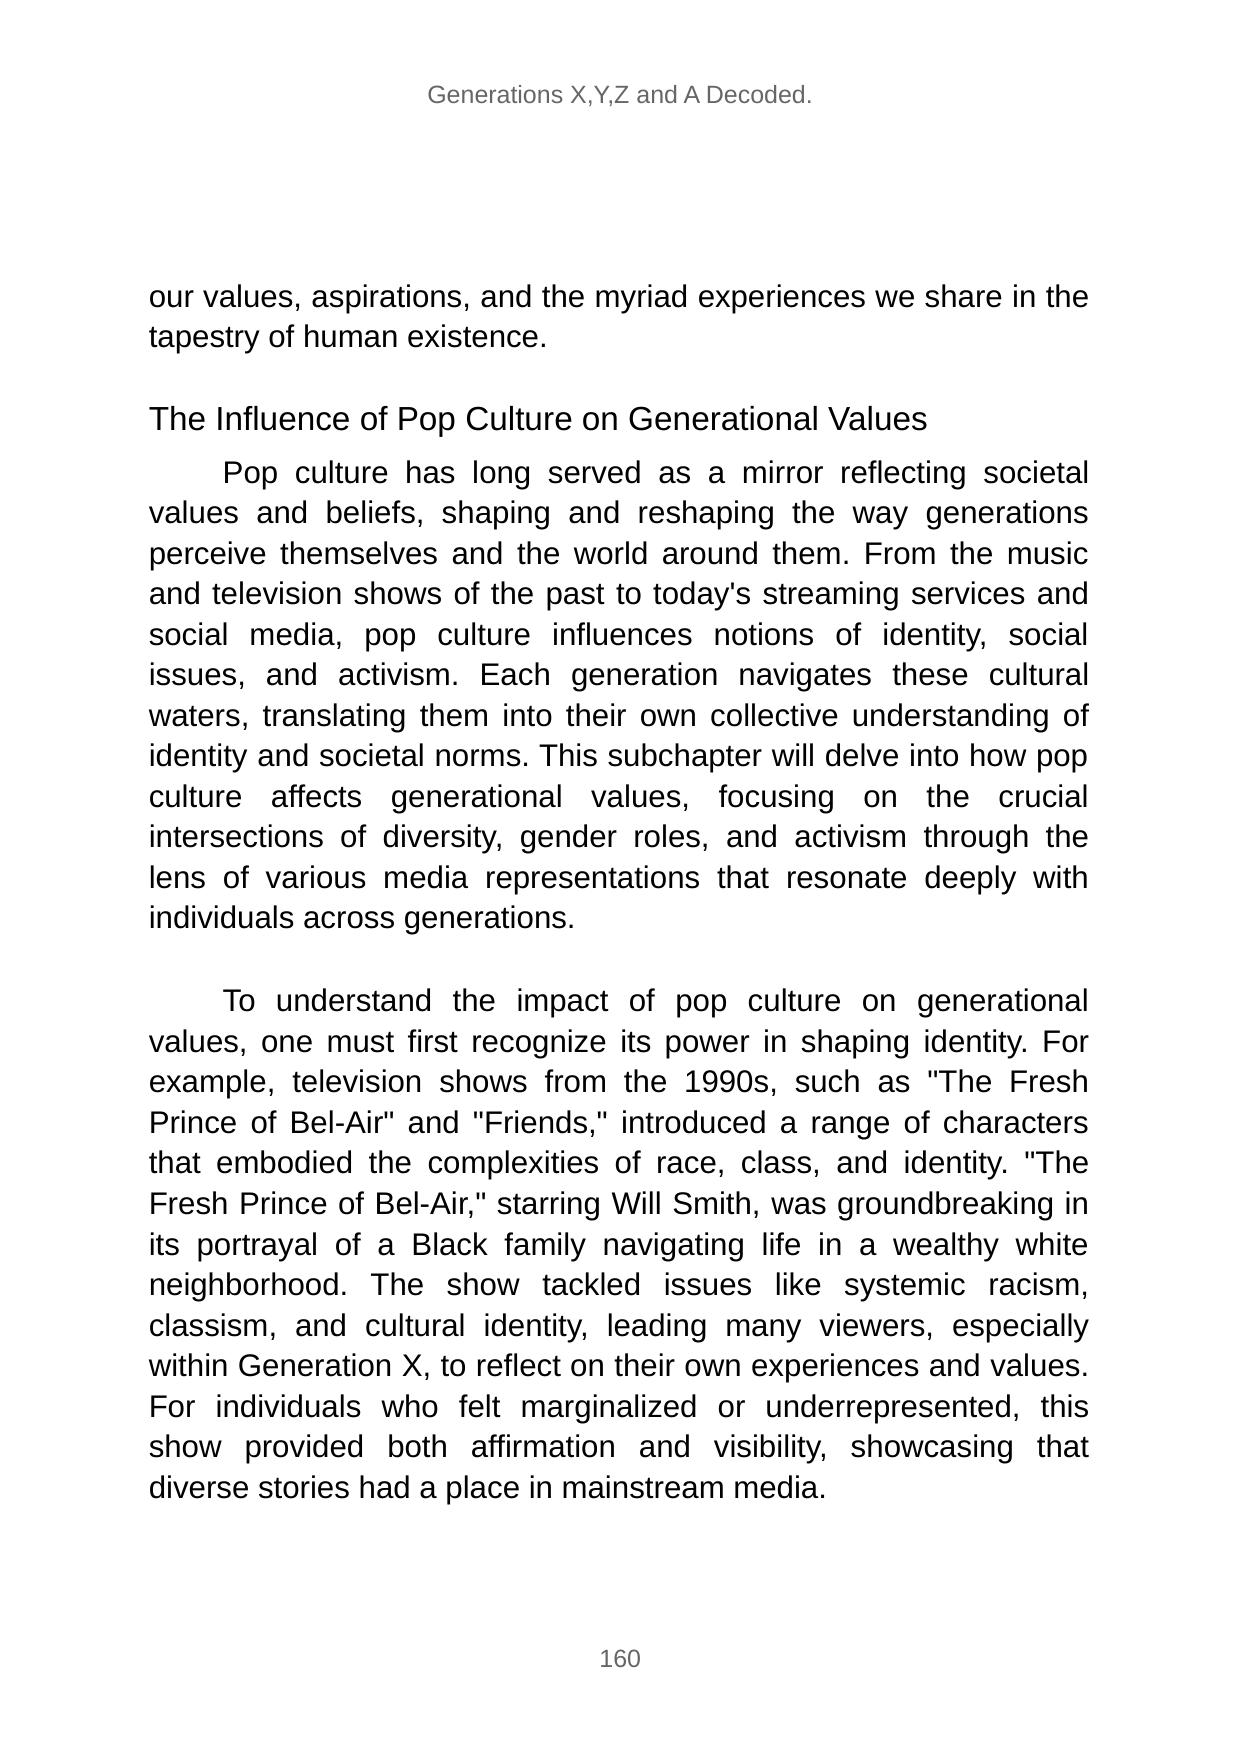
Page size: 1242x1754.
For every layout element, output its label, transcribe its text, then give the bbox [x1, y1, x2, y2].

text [148, 278, 1090, 354]
text Pop culture has long served as a mirror reflecting societal values and beliefs, shaping and reshaping the way generations perceive themselves and the world around them. From the music and television shows of the past to today's streaming services and social media, pop culture influences notions of identity, social issues, and activism. Each generation navigates these cultural waters, translating them into their own collective understanding of identity and societal norms. This subchapter will delve into how pop culture affects generational values, focusing on the crucial intersections of diversity, gender roles, and activism through the lens of various media representations that resonate deeply with individuals across generations. [148, 454, 1090, 935]
subtitle The Influence of Pop Culture on Generational Values [148, 399, 1090, 437]
text To understand the impact of pop culture on generational values, one must first recognize its power in shaping identity. For example, television shows from the 1990s, such as "The Fresh Prince of Bel-Air" and "Friends," introduced a range of characters that embodied the complexities of race, class, and identity. "The Fresh Prince of Bel-Air," starring Will Smith, was groundbreaking in its portrayal of a Black family navigating life in a wealthy white neighborhood. The show tackled issues like systemic racism, classism, and cultural identity, leading many viewers, especially within Generation X, to reflect on their own experiences and values. For individuals who felt marginalized or underrepresented, this show provided both affirmation and visibility, showcasing that diverse stories had a place in mainstream media. [148, 982, 1090, 1504]
